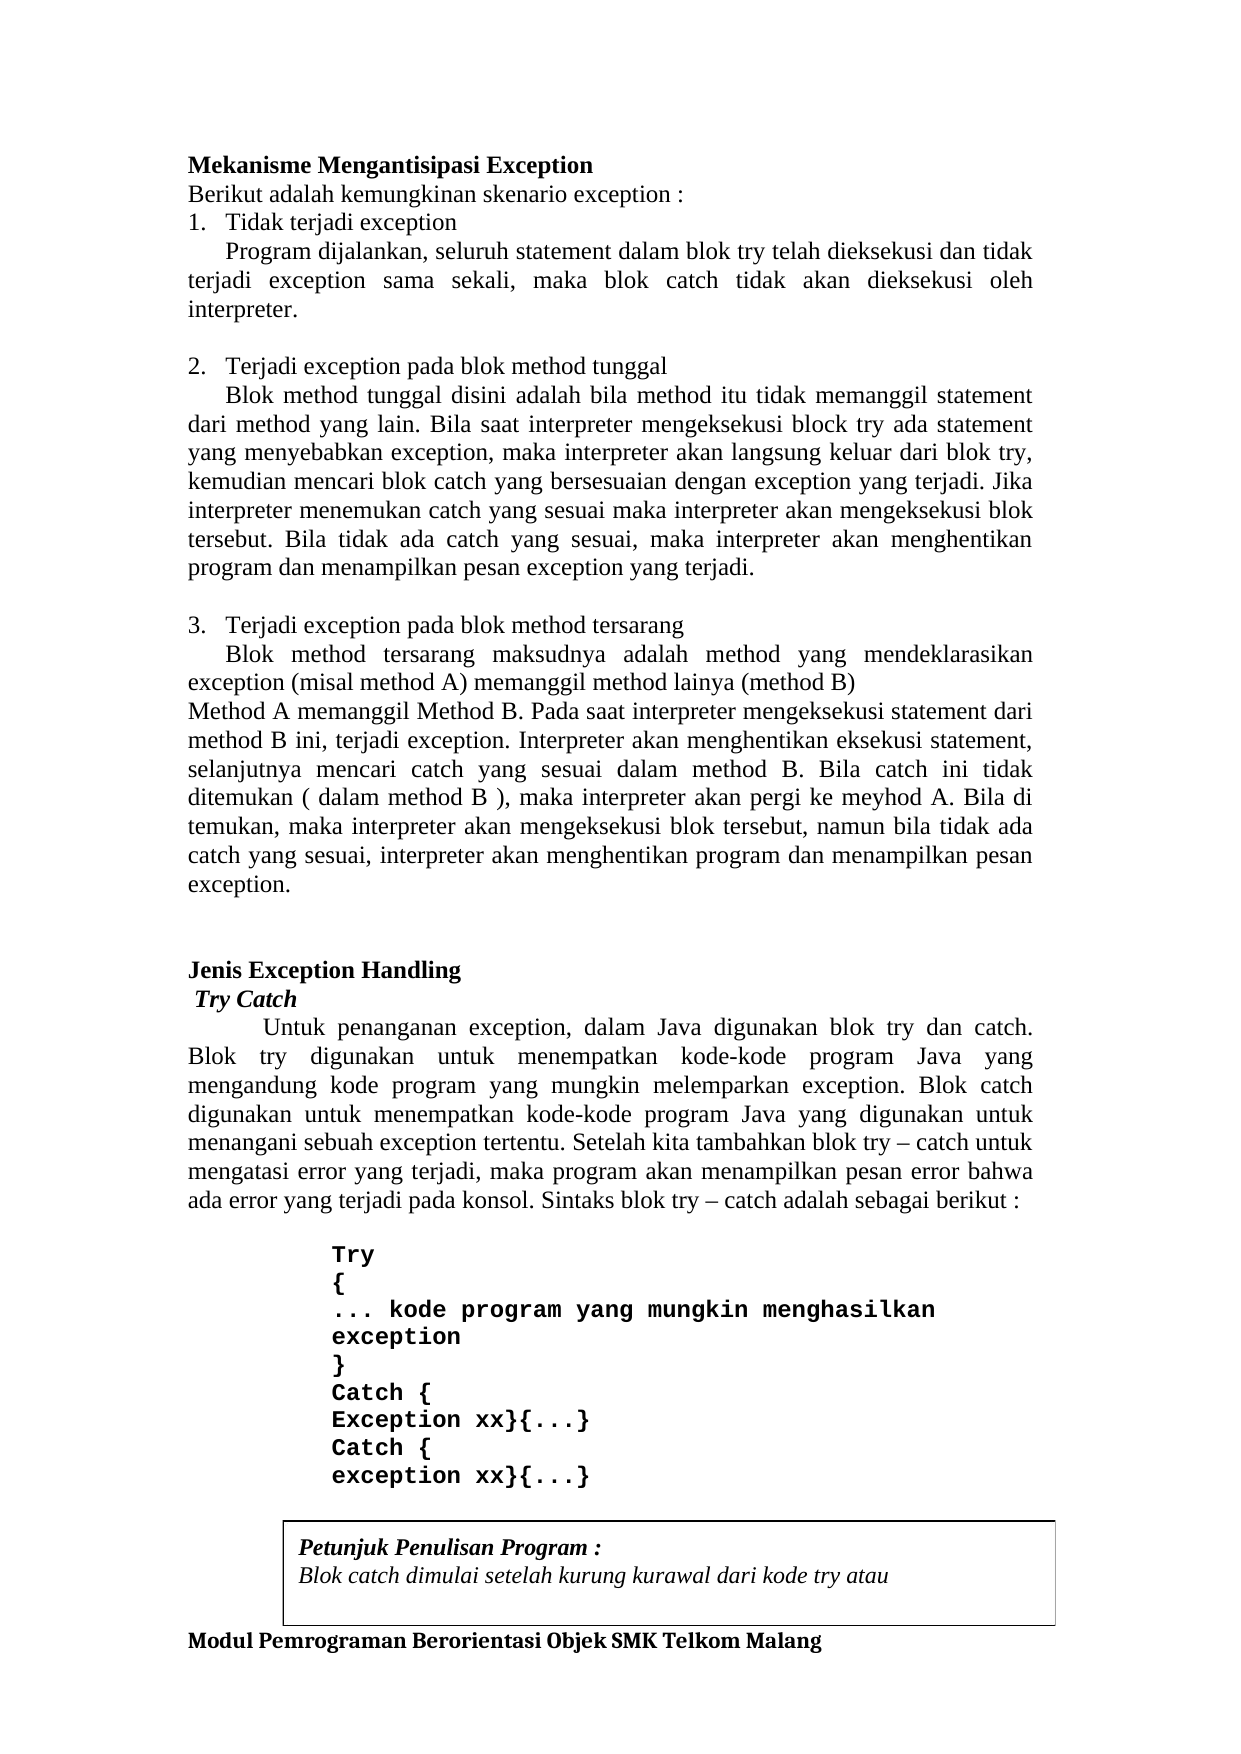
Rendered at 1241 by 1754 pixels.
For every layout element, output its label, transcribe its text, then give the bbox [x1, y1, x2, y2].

text Try [331, 1242, 1033, 1270]
text Berikut adalah kemungkinan skenario exception : [188, 179, 1033, 207]
list Tidak terjadi exception [188, 207, 1033, 236]
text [298, 1562, 929, 1589]
text Blok method tersarang maksudnya adalah method yang mendeklarasikan exception (misal method A) memanggil method lainya (method B) [188, 639, 1033, 696]
text Catch { [331, 1436, 883, 1463]
text } [331, 1352, 1033, 1379]
text exception xx}{...} [331, 1464, 883, 1491]
text Program dijalankan, seluruh statement dalam blok try telah dieksekusi dan tidak terjadi exception sama sekali, maka blok catch tidak akan dieksekusi oleh interpreter. [188, 236, 1033, 322]
text Exception xx}{...} [331, 1408, 883, 1435]
text { [331, 1270, 1033, 1297]
list Terjadi exception pada blok method tersarang [188, 610, 1033, 639]
text ... kode program yang mungkin menghasilkan exception [331, 1297, 1033, 1352]
text Try Catch [188, 984, 1033, 1012]
picture [282, 1520, 1056, 1626]
text Jenis Exception Handling [188, 955, 1033, 984]
text Blok method tunggal disini adalah bila method itu tidak memanggil statement dari method yang lain. Bila saat interpreter mengeksekusi block try ada statement yang menyebabkan exception, maka interpreter akan langsung keluar dari blok try, kemudian mencari blok catch yang bersesuaian dengan exception yang terjadi. Jika interpreter menemukan catch yang sesuai maka interpreter akan mengeksekusi blok tersebut. Bila tidak ada catch yang sesuai, maka interpreter akan menghentikan program dan menampilkan pesan exception yang terjadi. [188, 380, 1033, 581]
list Terjadi exception pada blok method tunggal [188, 351, 1033, 380]
text Untuk penanganan exception, dalam Java digunakan blok try dan catch. Blok try digunakan untuk menempatkan kode-kode program Java yang mengandung kode program yang mungkin melemparkan exception. Blok catch digunakan untuk menempatkan kode-kode program Java yang digunakan untuk menangani sebuah exception tertentu. Setelah kita tambahkan blok try – catch untuk mengatasi error yang terjadi, maka program akan menampilkan pesan error bahwa ada error yang terjadi pada konsol. Sintaks blok try – catch adalah sebagai berikut : [188, 1012, 1033, 1214]
text Petunjuk Penulisan Program : [298, 1534, 1033, 1561]
text Method A memanggil Method B. Pada saat interpreter mengeksekusi statement dari method B ini, terjadi exception. Interpreter akan menghentikan eksekusi statement, selanjutnya mencari catch yang sesuai dalam method B. Bila catch ini tidak ditemukan ( dalam method B ), maka interpreter akan pergi ke meyhod A. Bila di temukan, maka interpreter akan mengeksekusi blok tersebut, namun bila tidak ada catch yang sesuai, interpreter akan menghentikan program dan menampilkan pesan exception. [188, 696, 1033, 897]
text Mekanisme Mengantisipasi Exception [188, 150, 1033, 179]
text Catch { [331, 1380, 481, 1407]
